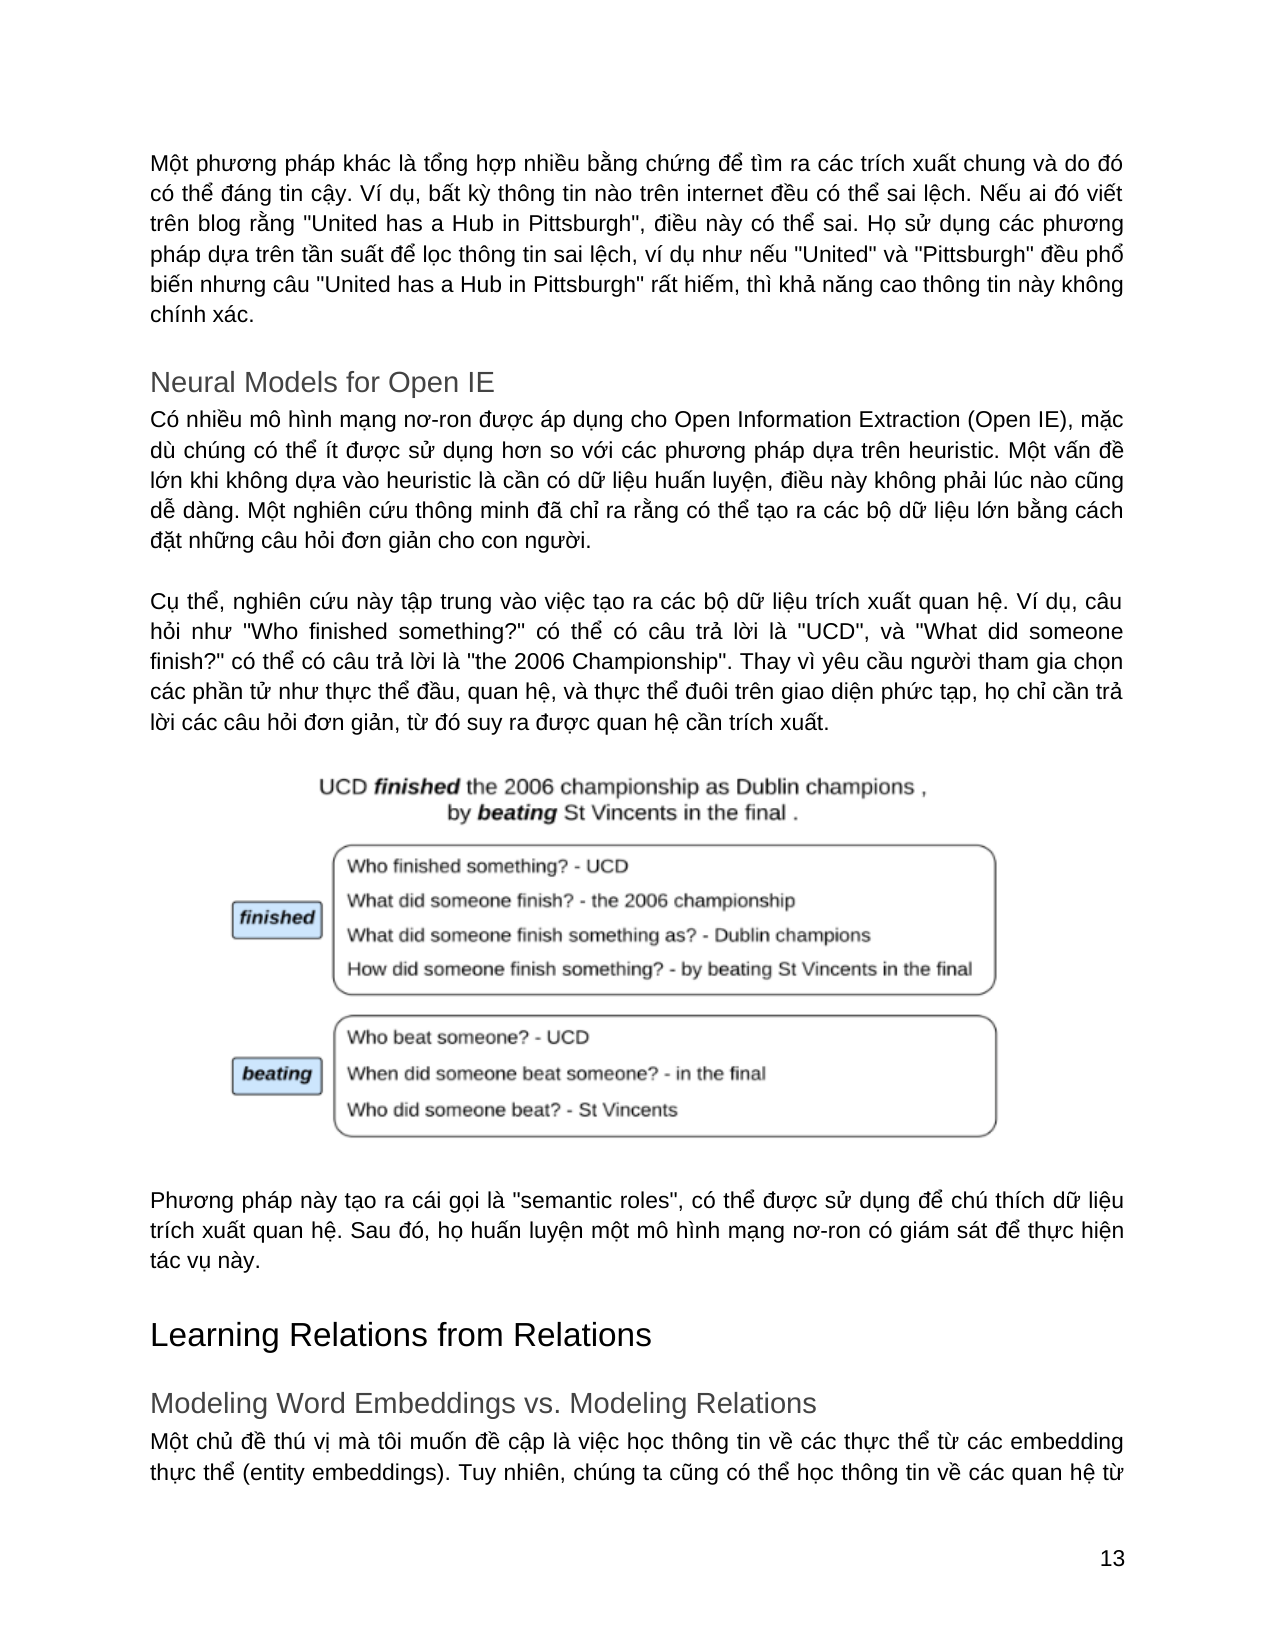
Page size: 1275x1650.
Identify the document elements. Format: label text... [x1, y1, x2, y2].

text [150, 1428, 1125, 1485]
text Có nhiều mô hình mạng nơ-ron được áp dụng cho Open Information Extraction (Open IE), mặc dù chúng có thể ít được sử dụng hơn so với các phương pháp dựa trên heuristic. Một vấn đề lớn khi không dựa vào heuristic là cần có dữ liệu huấn luyện, điều này không phải lúc nào cũng dễ dàng. Một nghiên cứu thông minh đã chỉ ra rằng có thể tạo ra các bộ dữ liệu lớn bằng cách đặt những câu hỏi đơn giản cho con người. [150, 406, 1125, 554]
picture [225, 768, 1007, 1153]
subtitle Neural Models for Open IE [150, 364, 1125, 398]
text Phương pháp này tạo ra cái gọi là "semantic roles", có thể được sử dụng để chú thích dữ liệu trích xuất quan hệ. Sau đó, họ huấn luyện một mô hình mạng nơ-ron có giám sát để thực hiện tác vụ này. [150, 1187, 1125, 1273]
text Cụ thể, nghiên cứu này tập trung vào việc tạo ra các bộ dữ liệu trích xuất quan hệ. Ví dụ, câu hỏi như "Who finished something?" có thể có câu trả lời là "UCD", và "What did someone finish?" có thể có câu trả lời là "the 2006 Championship". Thay vì yêu cầu người tham gia chọn các phần tử như thực thể đầu, quan hệ, và thực thể đuôi trên giao diện phức tạp, họ chỉ cần trả lời các câu hỏi đơn giản, từ đó suy ra được quan hệ cần trích xuất. [150, 588, 1125, 735]
subtitle Modeling Word Embeddings vs. Modeling Relations [150, 1386, 1125, 1420]
text Một phương pháp khác là tổng hợp nhiều bằng chứng để tìm ra các trích xuất chung và do đó có thể đáng tin cậy. Ví dụ, bất kỳ thông tin nào trên internet đều có thể sai lệch. Nếu ai đó viết trên blog rằng "United has a Hub in Pittsburgh", điều này có thể sai. Họ sử dụng các phương pháp dựa trên tần suất để lọc thông tin sai lệch, ví dụ như nếu "United" và "Pittsburgh" đều phổ biến nhưng câu "United has a Hub in Pittsburgh" rất hiếm, thì khả năng cao thông tin này không chính xác. [150, 150, 1125, 327]
subtitle Learning Relations from Relations [150, 1315, 1125, 1353]
